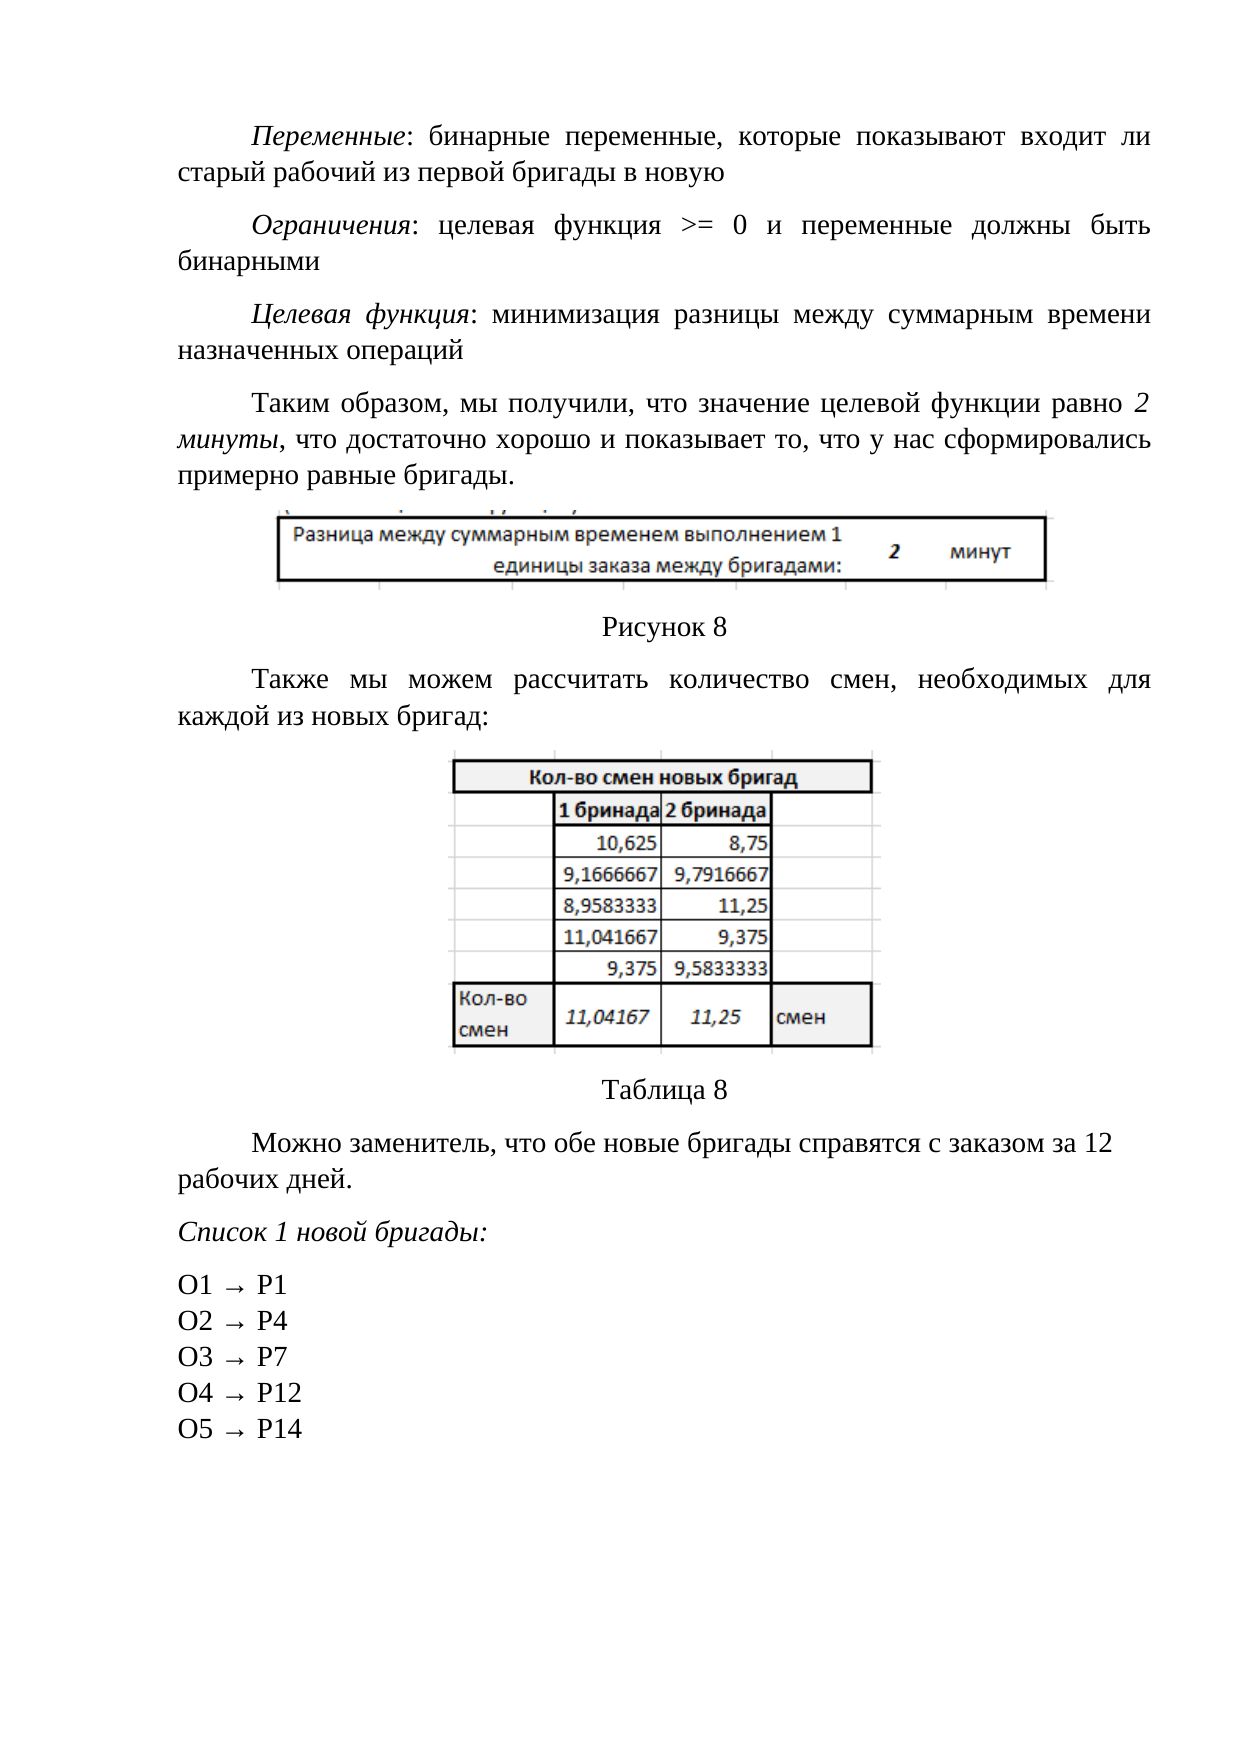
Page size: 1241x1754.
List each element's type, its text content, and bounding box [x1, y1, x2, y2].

text О1 → P1 [177, 1267, 1152, 1301]
text Также мы можем рассчитать количество смен, необходимых для каждой из новых бригад: [177, 661, 1152, 731]
text Целевая функция: минимизация разницы между суммарным времени назначенных операций [177, 296, 1152, 366]
text Рисунок 8 [177, 609, 1152, 642]
text Ограничения: целевая функция >= 0 и переменные должны быть бинарными [177, 207, 1152, 277]
text Таблица 8 [177, 1072, 1152, 1106]
text Таким образом, мы получили, что значение целевой функции равно 2 минуты, что достаточно хорошо и показывает то, что у нас сформировались примерно равные бригады. [177, 385, 1152, 491]
text Список 1 новой бригады: [177, 1214, 1152, 1248]
text О4 → P12 [177, 1375, 1152, 1409]
picture [448, 750, 881, 1054]
text О5 → P14 [177, 1412, 1152, 1445]
text Можно заменитель, что обе новые бригады справятся с заказом за 12 рабочих дней. [177, 1125, 1152, 1195]
text О3 → P7 [177, 1339, 1152, 1373]
text Переменные: бинарные переменные, которые показывают входит ли старый рабочий из первой бригады в новую [177, 118, 1152, 188]
text О2 → P4 [177, 1303, 1152, 1337]
picture [274, 510, 1055, 590]
